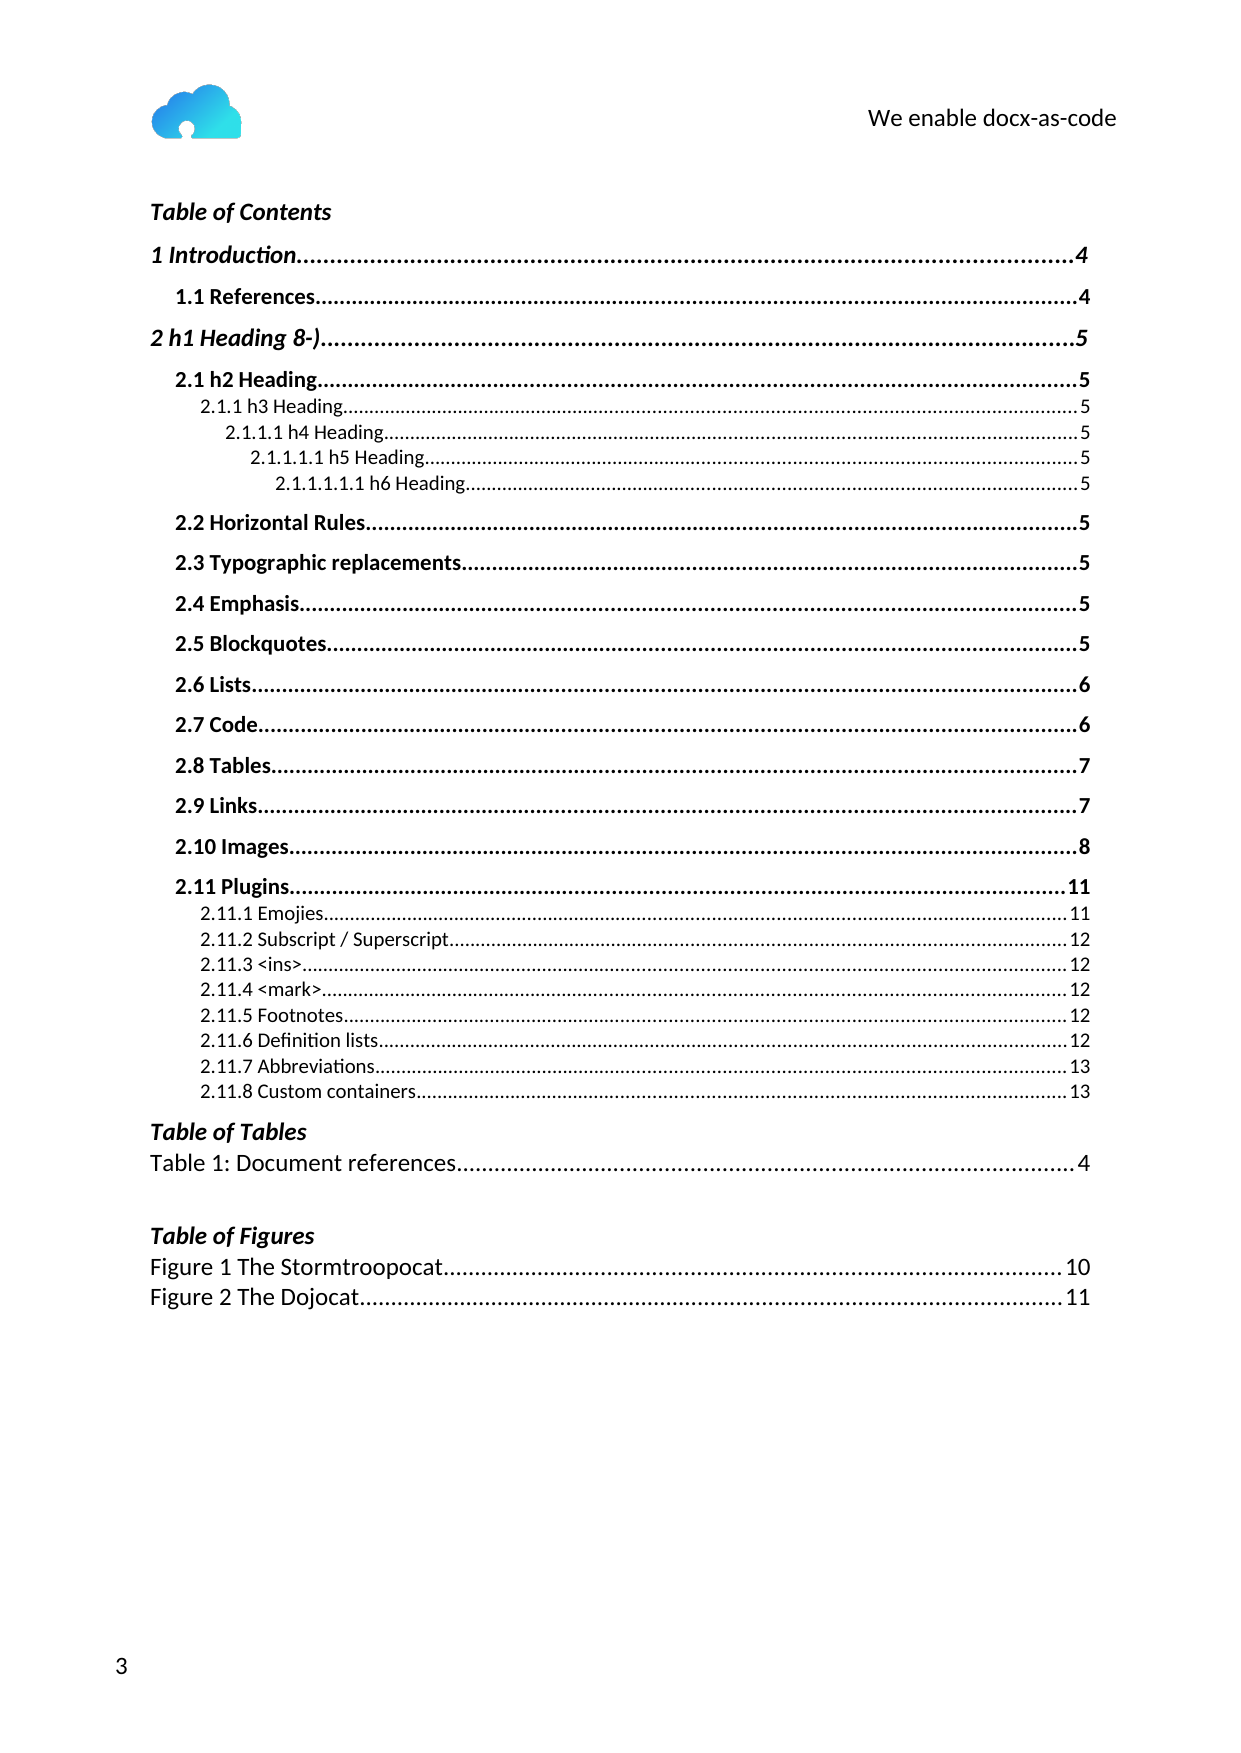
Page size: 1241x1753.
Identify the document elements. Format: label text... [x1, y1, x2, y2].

picture [150, 73, 243, 153]
subtitle Table of Figures [150, 1220, 1090, 1251]
subtitle Table of Tables [150, 1116, 1090, 1147]
text Table 1: Document references 4 [150, 1147, 1090, 1177]
text Figure 1 The Stormtroopocat 10 [150, 1251, 1090, 1281]
text Figure 2 The Dojocat 11 [150, 1281, 1090, 1312]
